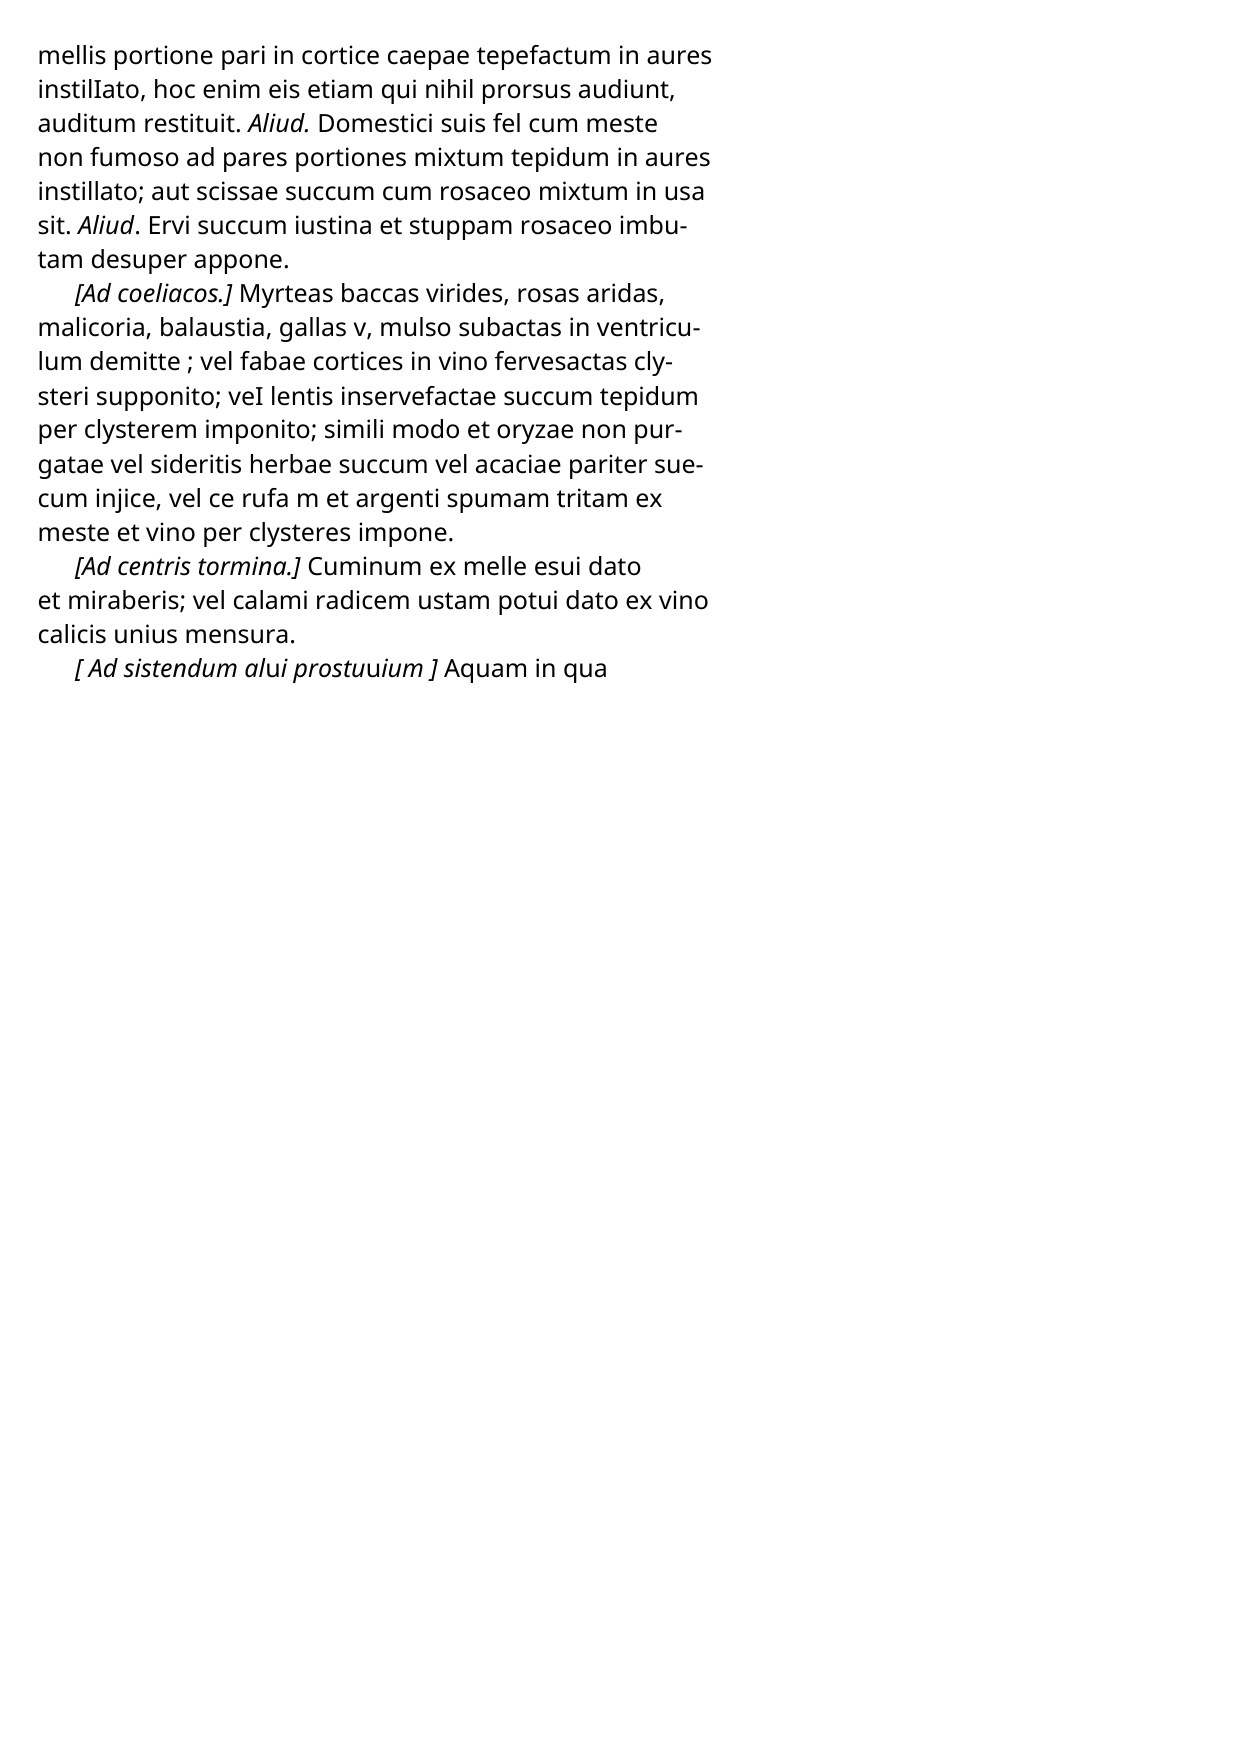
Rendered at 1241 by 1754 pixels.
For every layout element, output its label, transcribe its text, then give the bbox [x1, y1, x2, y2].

text [ Ad sistendum alui prostuuium ] Aquam in qua [37, 651, 1203, 685]
text [Ad coeliacos.] Myrteas baccas virides, rosas aridas, malicoria, balaustia, gallas v, mulso subactas in ventricu- lum demitte ; vel fabae cortices in vino fervesactas cly- steri supponito; veI lentis inservefactae succum tepidum per clysterem imponito; simili modo et oryzae non pur- gatae vel sideritis herbae succum vel acaciae pariter sue- cum injice, vel ce rufa m et argenti spumam tritam ex meste et vino per clysteres impone. [37, 276, 1203, 548]
text [Ad centris tormina.] Cuminum ex melle esui dato et miraberis; vel calami radicem ustam potui dato ex vino calicis unius mensura. [37, 548, 1203, 651]
text mellis portione pari in cortice caepae tepefactum in aures instilIato, hoc enim eis etiam qui nihil prorsus audiunt, auditum restituit. Aliud. Domestici suis fel cum meste non fumoso ad pares portiones mixtum tepidum in aures instillato; aut scissae succum cum rosaceo mixtum in usa sit. Aliud. Ervi succum iustina et stuppam rosaceo imbu- tam desuper appone. [37, 37, 1203, 276]
